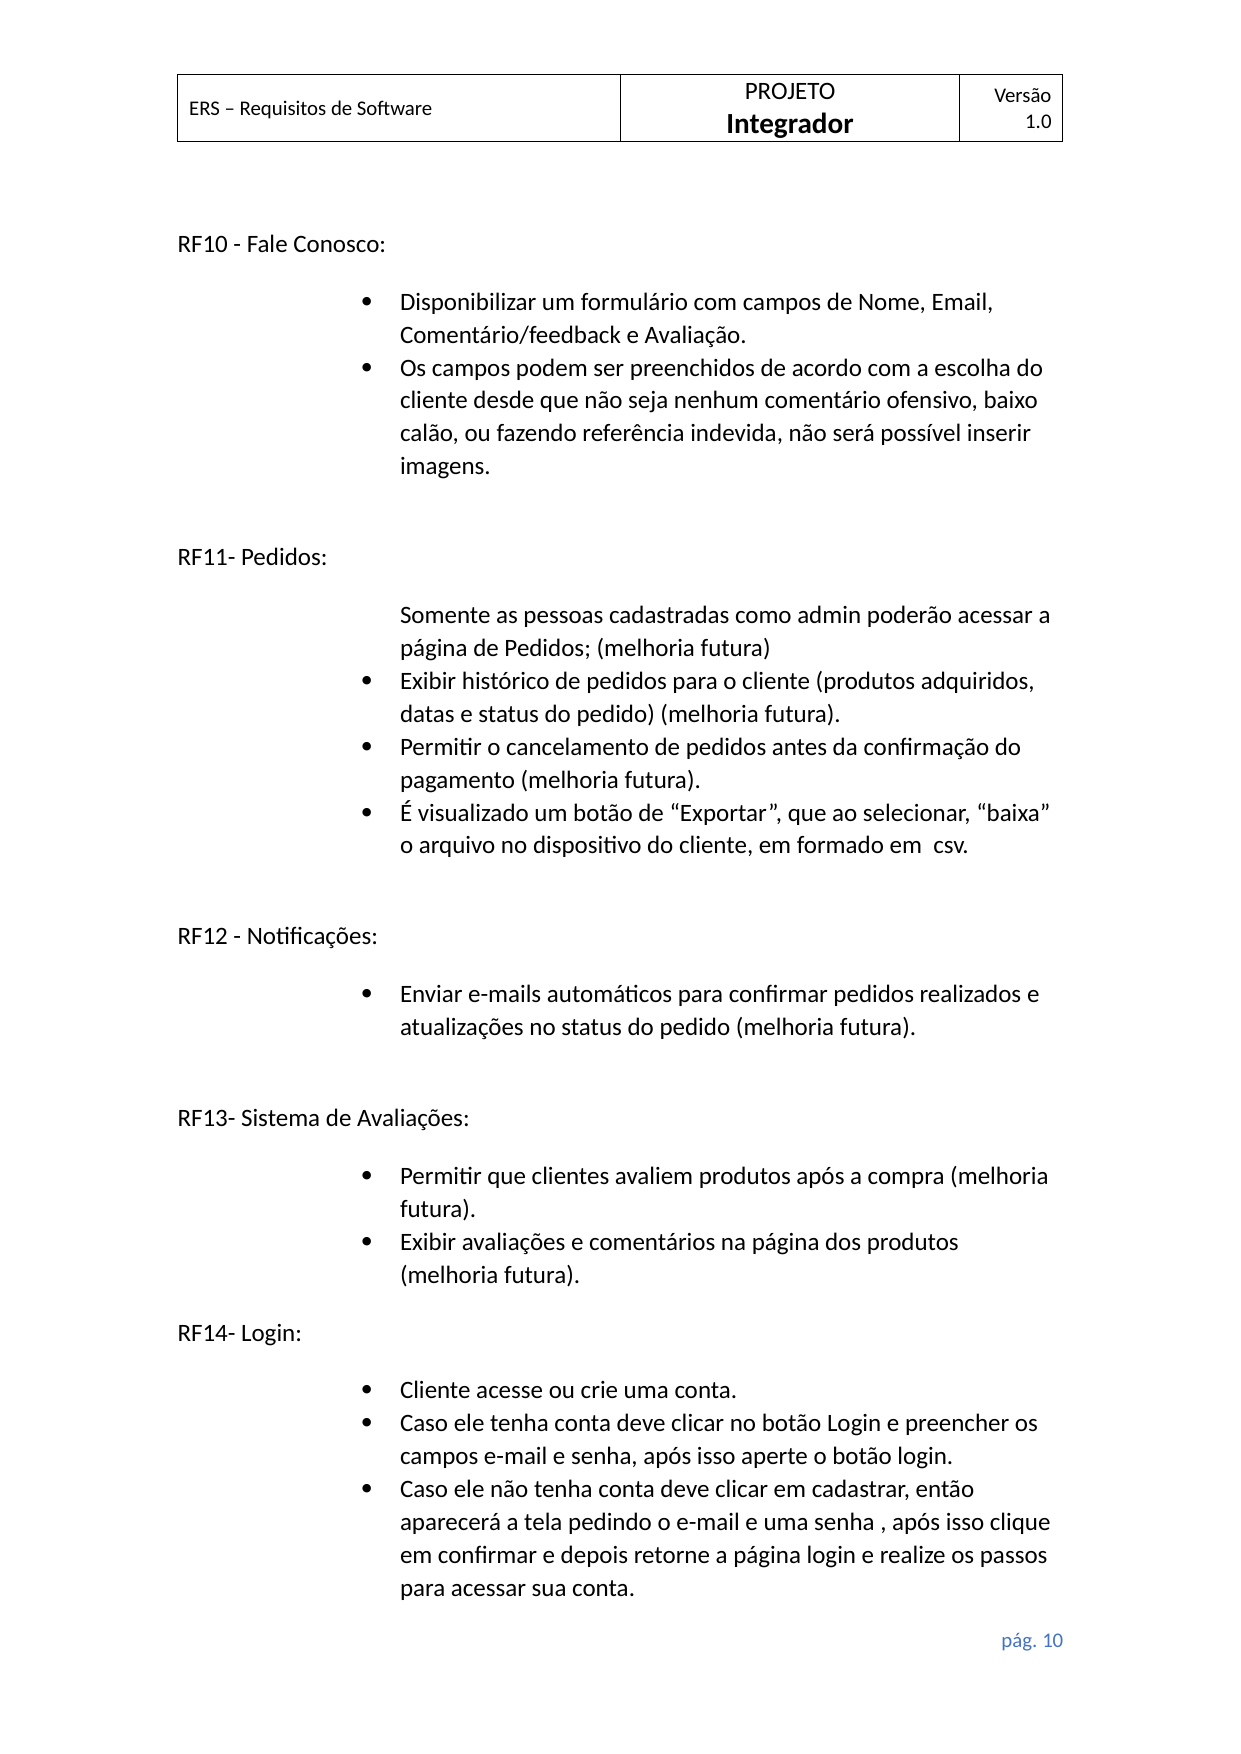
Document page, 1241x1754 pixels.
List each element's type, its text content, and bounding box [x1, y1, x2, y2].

list Enviar e-mails automáticos para confirmar pedidos realizados e atualizações no status do pedido (melhoria futura). [362, 978, 1063, 1042]
text RF12 - Notificações: [177, 920, 1063, 951]
list Caso ele tenha conta deve clicar no botão Login e preencher os campos e-mail e senha, após isso aperte o botão login. [362, 1407, 1063, 1471]
text RF14- Login: [177, 1317, 1063, 1347]
list Caso ele não tenha conta deve clicar em cadastrar, então aparecerá a tela pedindo o e-mail e uma senha , após isso clique em confirmar e depois retorne a página login e realize os passos para acessar sua conta. [362, 1473, 1063, 1603]
list Permitir o cancelamento de pedidos antes da confirmação do pagamento (melhoria futura). [362, 731, 1063, 794]
list É visualizado um botão de “Exportar”, que ao selecionar, “baixa” o arquivo no dispositivo do cliente, em formado em csv. [362, 797, 1063, 860]
text RF11- Pedidos: [177, 541, 1063, 572]
list Somente as pessoas cadastradas como admin poderão acessar a página de Pedidos; (melhoria futura) [400, 599, 1063, 663]
text RF13- Sistema de Avaliações: [177, 1102, 1063, 1133]
list Exibir avaliações e comentários na página dos produtos (melhoria futura). [362, 1226, 1063, 1289]
list Exibir histórico de pedidos para o cliente (produtos adquiridos, datas e status do pedido) (melhoria futura). [362, 665, 1063, 728]
list Os campos podem ser preenchidos de acordo com a escolha do cliente desde que não seja nenhum comentário ofensivo, baixo calão, ou fazendo referência indevida, não será possível inserir imagens. [362, 352, 1063, 481]
text RF10 - Fale Conosco: [177, 228, 1063, 258]
list Permitir que clientes avaliem produtos após a compra (melhoria futura). [362, 1160, 1063, 1223]
list Cliente acesse ou crie uma conta. [362, 1374, 1063, 1405]
list Disponibilizar um formulário com campos de Nome, Email, Comentário/feedback e Avaliação. [362, 286, 1063, 349]
